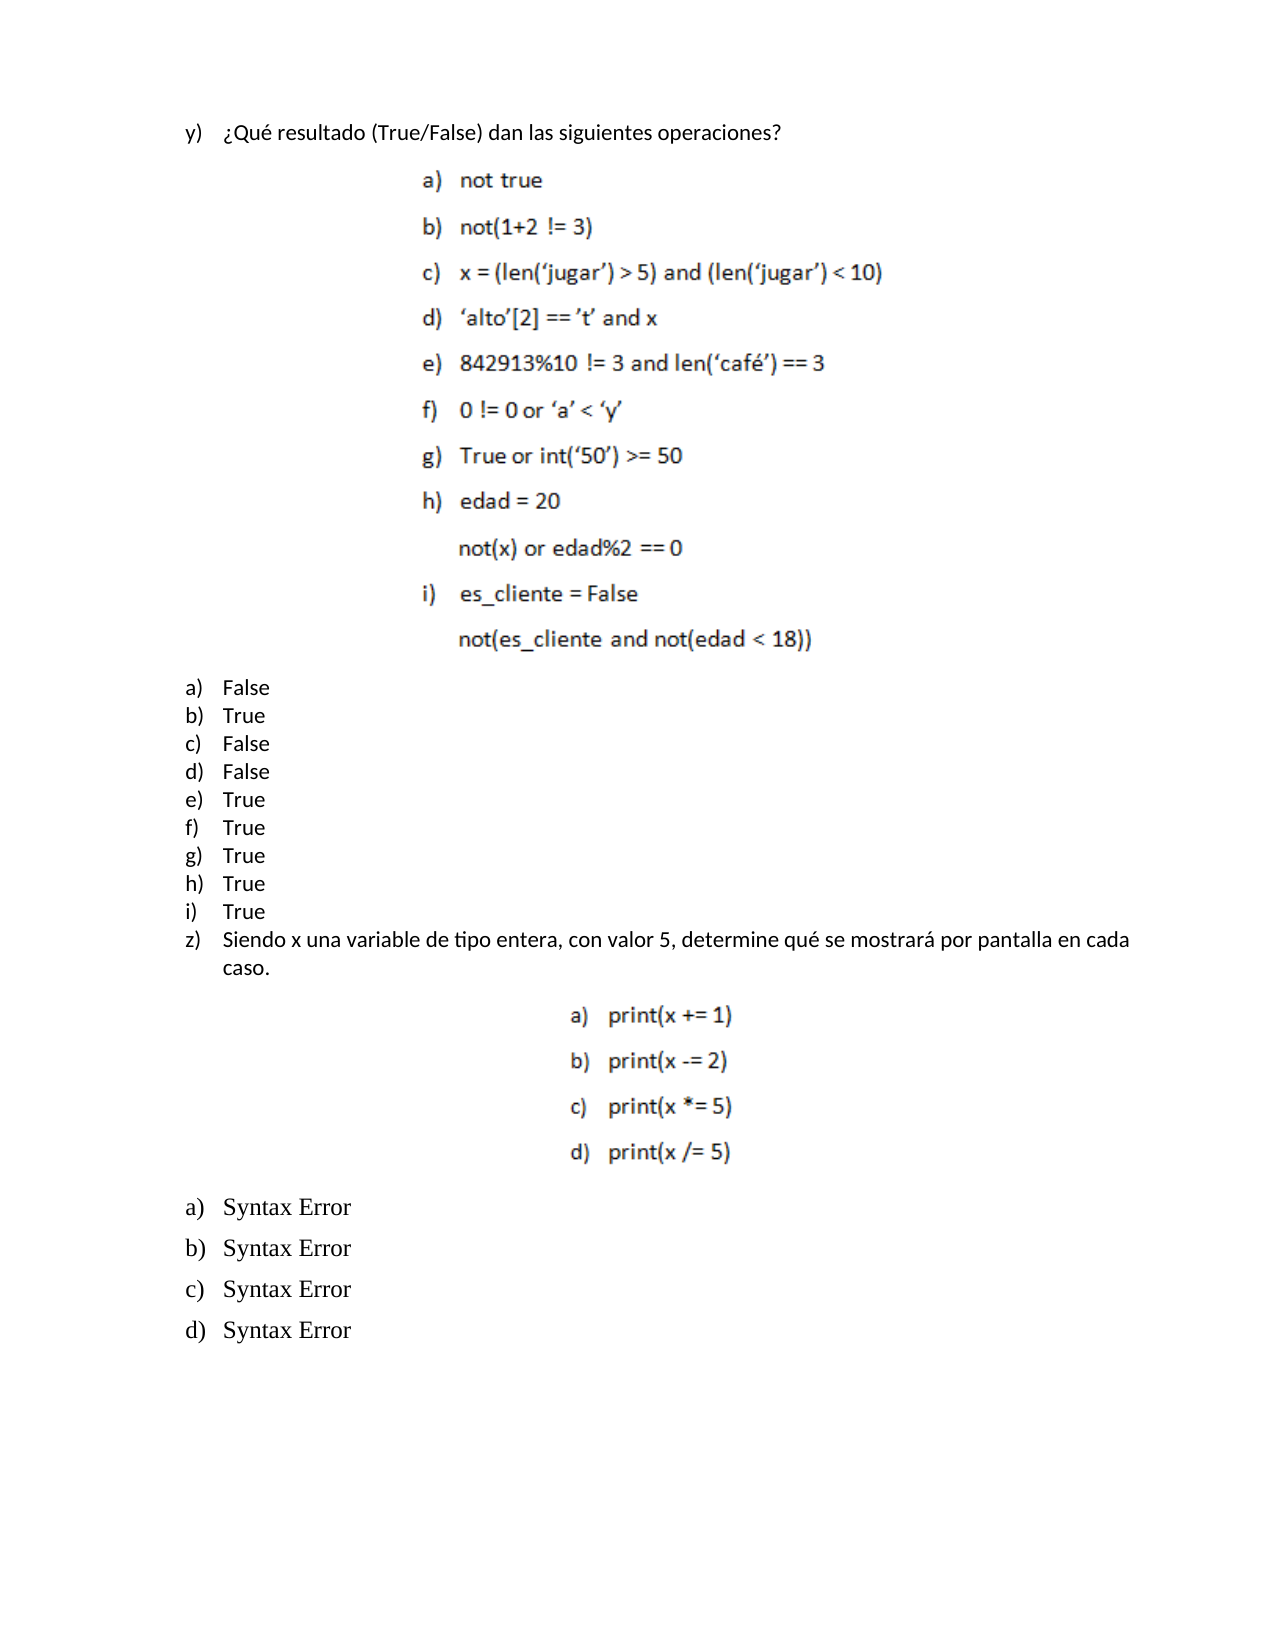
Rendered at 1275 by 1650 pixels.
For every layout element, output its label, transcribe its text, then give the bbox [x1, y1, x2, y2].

list True [185, 701, 1157, 729]
list Siendo x una variable de tipo entera, con valor 5, determine qué se mostrará por pantalla en cada caso. [185, 925, 1157, 981]
list Syntax Error [185, 1274, 1157, 1303]
list True [185, 869, 1157, 897]
list True [185, 841, 1157, 869]
list Syntax Error [185, 1316, 1157, 1344]
picture [411, 158, 894, 661]
picture [558, 993, 747, 1180]
list False [185, 673, 1157, 701]
list True [185, 813, 1157, 841]
list False [185, 729, 1157, 757]
list ¿Qué resultado (True/False) dan las siguientes operaciones? [185, 118, 1157, 146]
list Syntax Error [185, 1233, 1157, 1262]
list True [185, 897, 1157, 925]
list True [185, 785, 1157, 813]
list False [185, 757, 1157, 785]
list Syntax Error [185, 1192, 1157, 1221]
